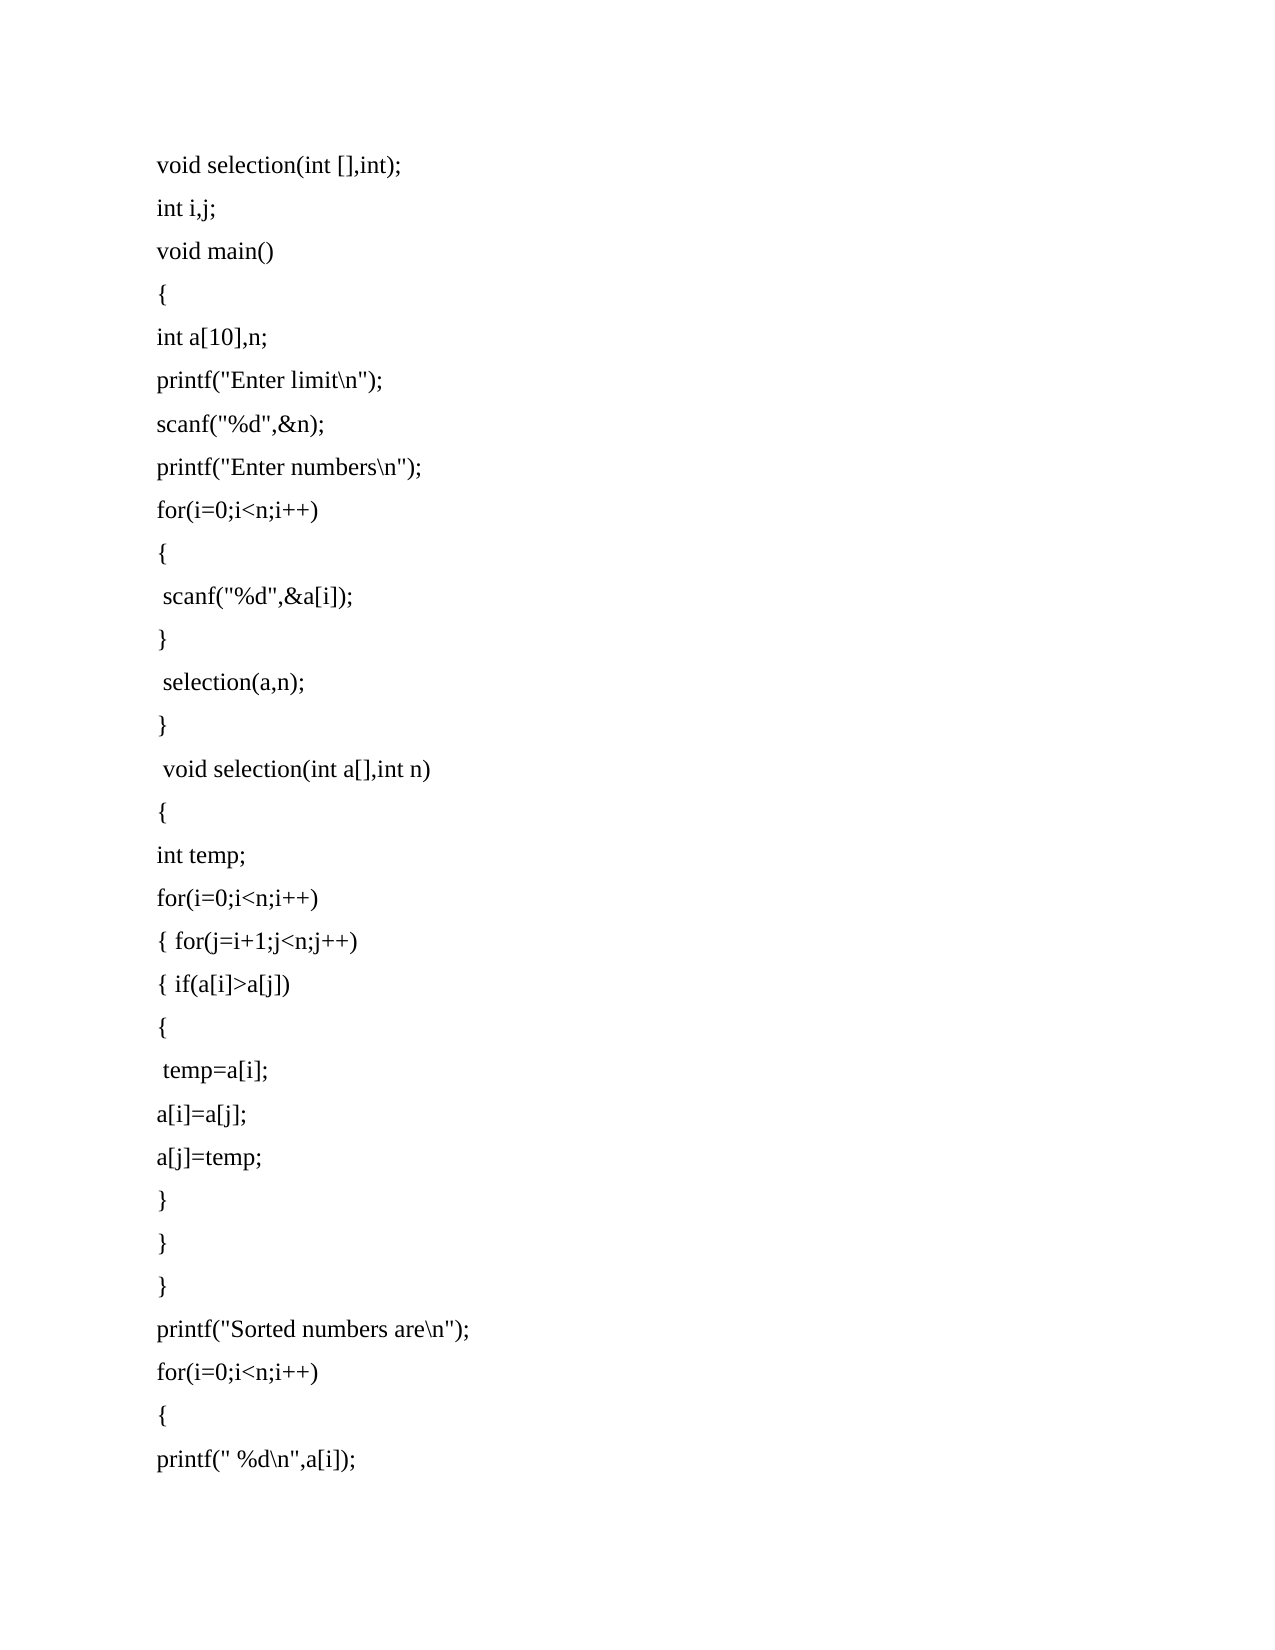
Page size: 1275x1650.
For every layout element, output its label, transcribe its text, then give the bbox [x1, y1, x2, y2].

text { [156, 538, 1118, 567]
text scanf("%d",&a[i]); [156, 581, 1118, 610]
text void selection(int a[],int n) [156, 754, 1118, 782]
text { if(a[i]>a[j]) [156, 969, 1118, 998]
text void selection(int [],int); [156, 150, 1118, 179]
text for(i=0;i<n;i++) [156, 883, 1118, 912]
text for(i=0;i<n;i++) [156, 1357, 1118, 1386]
text { for(j=i+1;j<n;j++) [156, 926, 1118, 955]
text } [156, 1228, 1118, 1257]
text int i,j; [156, 193, 1118, 222]
text { [156, 1012, 1118, 1041]
text int a[10],n; [156, 322, 1118, 351]
text temp=a[i]; [156, 1056, 1118, 1084]
text } [156, 711, 1118, 739]
text void main() [156, 236, 1118, 265]
text { [156, 1401, 1118, 1429]
text { [156, 279, 1118, 308]
text selection(a,n); [156, 667, 1118, 696]
text printf("Enter limit\n"); [156, 366, 1118, 394]
text scanf("%d",&n); [156, 409, 1118, 437]
text a[i]=a[j]; [156, 1099, 1118, 1127]
text } [156, 1271, 1118, 1300]
text } [156, 1185, 1118, 1214]
text printf("Enter numbers\n"); [156, 452, 1118, 481]
text int temp; [156, 840, 1118, 869]
text a[j]=temp; [156, 1142, 1118, 1171]
text { [156, 797, 1118, 826]
text printf("Sorted numbers are\n"); [156, 1314, 1118, 1343]
text printf(" %d\n",a[i]); [156, 1444, 1118, 1472]
text for(i=0;i<n;i++) [156, 495, 1118, 524]
text } [156, 624, 1118, 653]
